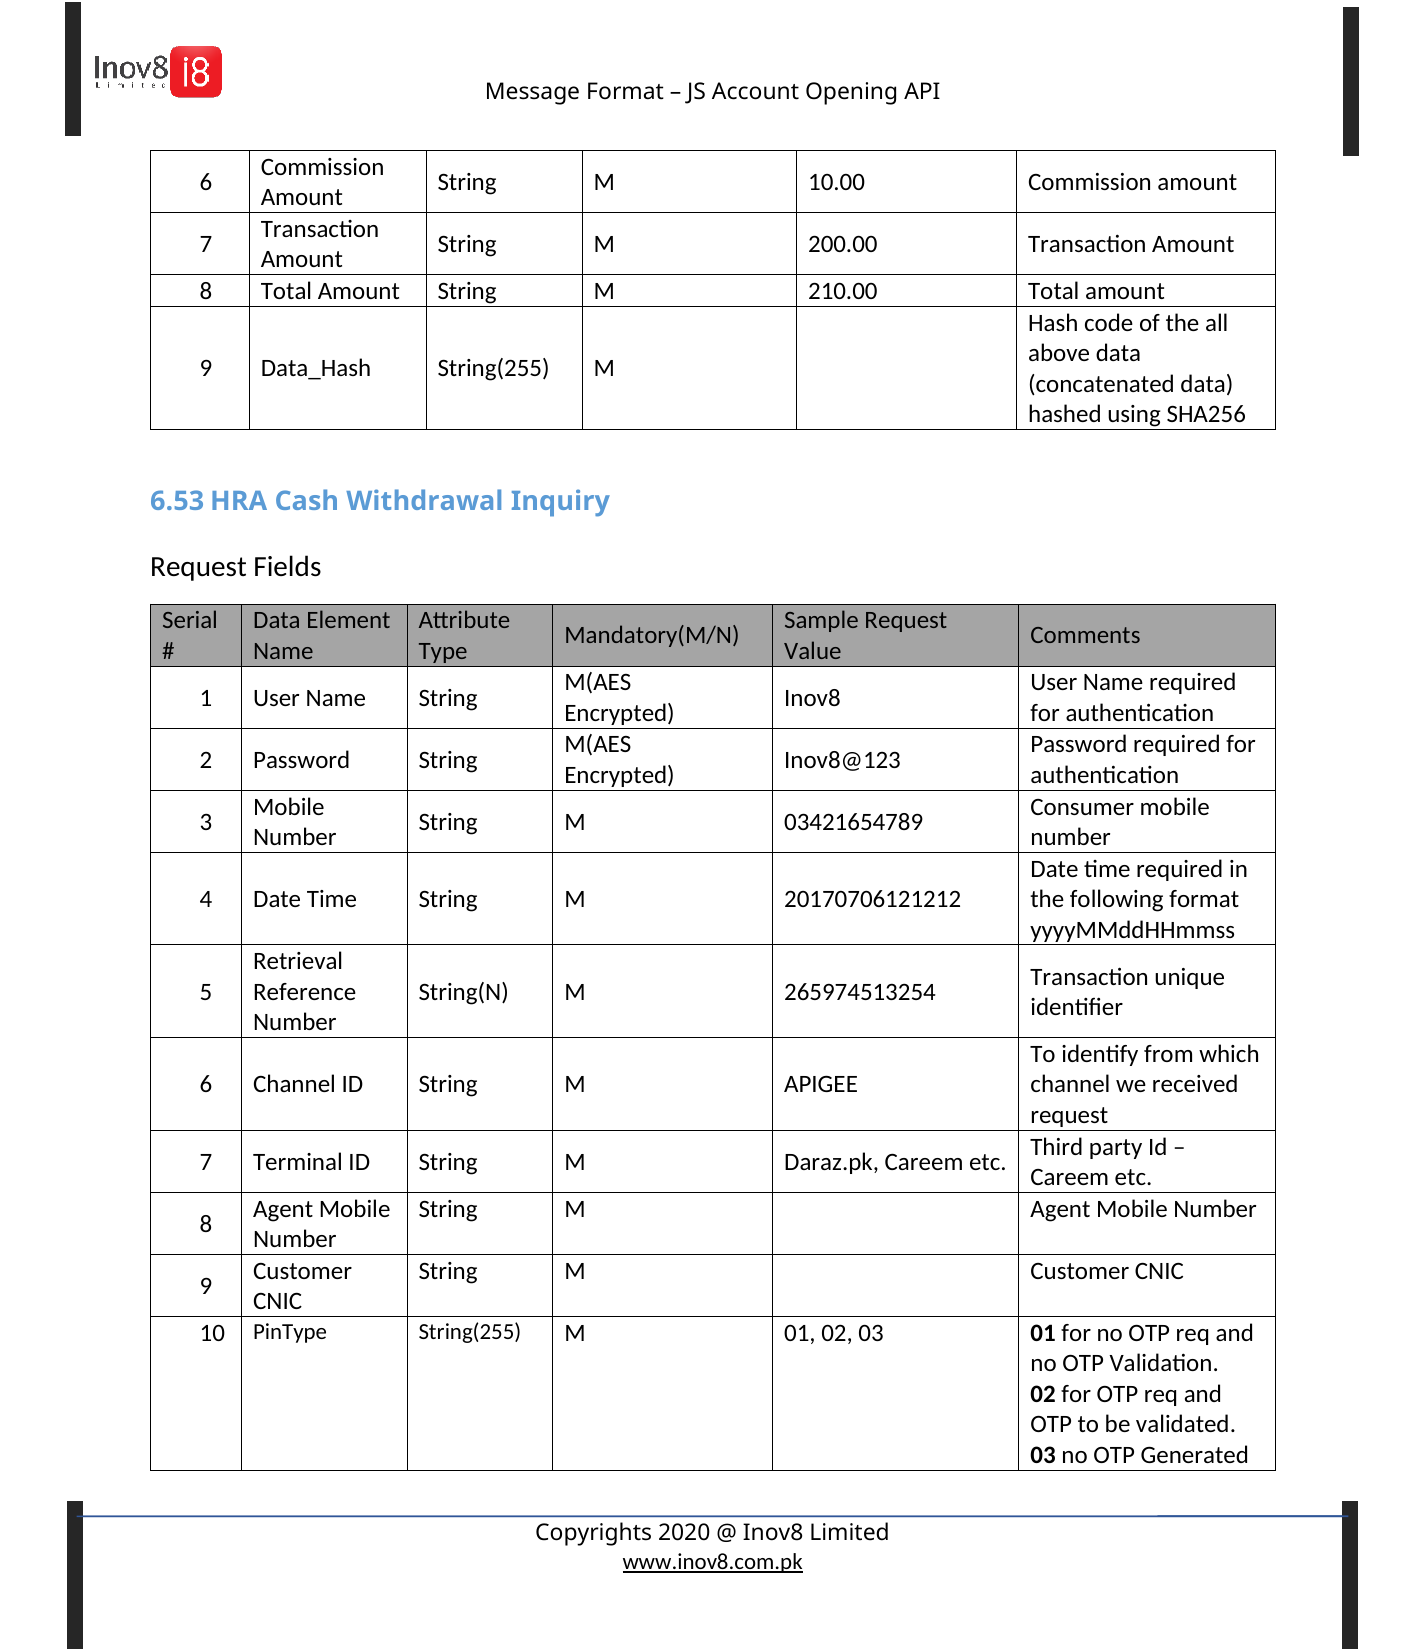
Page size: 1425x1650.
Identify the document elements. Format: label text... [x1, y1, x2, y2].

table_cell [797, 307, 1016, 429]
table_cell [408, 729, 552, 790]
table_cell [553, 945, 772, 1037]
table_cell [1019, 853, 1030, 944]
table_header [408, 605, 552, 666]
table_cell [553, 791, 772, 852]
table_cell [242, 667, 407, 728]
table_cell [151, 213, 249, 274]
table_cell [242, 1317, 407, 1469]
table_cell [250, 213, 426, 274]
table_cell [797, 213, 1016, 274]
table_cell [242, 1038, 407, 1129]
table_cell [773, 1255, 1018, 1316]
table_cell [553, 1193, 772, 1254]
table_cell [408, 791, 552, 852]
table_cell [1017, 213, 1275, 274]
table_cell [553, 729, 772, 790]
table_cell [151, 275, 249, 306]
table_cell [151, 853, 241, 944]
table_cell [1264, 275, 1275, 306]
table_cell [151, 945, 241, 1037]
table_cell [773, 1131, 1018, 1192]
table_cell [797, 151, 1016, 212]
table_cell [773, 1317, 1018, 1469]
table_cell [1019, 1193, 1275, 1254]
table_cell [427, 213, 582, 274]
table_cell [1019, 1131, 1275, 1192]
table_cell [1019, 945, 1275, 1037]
subtitle HRA Cash Withdrawal Inquiry [150, 481, 1275, 518]
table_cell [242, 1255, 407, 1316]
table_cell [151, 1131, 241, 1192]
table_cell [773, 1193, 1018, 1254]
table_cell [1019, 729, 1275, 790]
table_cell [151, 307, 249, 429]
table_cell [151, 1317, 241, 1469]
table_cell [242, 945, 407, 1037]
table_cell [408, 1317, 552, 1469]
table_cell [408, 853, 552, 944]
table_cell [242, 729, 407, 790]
picture [89, 42, 225, 101]
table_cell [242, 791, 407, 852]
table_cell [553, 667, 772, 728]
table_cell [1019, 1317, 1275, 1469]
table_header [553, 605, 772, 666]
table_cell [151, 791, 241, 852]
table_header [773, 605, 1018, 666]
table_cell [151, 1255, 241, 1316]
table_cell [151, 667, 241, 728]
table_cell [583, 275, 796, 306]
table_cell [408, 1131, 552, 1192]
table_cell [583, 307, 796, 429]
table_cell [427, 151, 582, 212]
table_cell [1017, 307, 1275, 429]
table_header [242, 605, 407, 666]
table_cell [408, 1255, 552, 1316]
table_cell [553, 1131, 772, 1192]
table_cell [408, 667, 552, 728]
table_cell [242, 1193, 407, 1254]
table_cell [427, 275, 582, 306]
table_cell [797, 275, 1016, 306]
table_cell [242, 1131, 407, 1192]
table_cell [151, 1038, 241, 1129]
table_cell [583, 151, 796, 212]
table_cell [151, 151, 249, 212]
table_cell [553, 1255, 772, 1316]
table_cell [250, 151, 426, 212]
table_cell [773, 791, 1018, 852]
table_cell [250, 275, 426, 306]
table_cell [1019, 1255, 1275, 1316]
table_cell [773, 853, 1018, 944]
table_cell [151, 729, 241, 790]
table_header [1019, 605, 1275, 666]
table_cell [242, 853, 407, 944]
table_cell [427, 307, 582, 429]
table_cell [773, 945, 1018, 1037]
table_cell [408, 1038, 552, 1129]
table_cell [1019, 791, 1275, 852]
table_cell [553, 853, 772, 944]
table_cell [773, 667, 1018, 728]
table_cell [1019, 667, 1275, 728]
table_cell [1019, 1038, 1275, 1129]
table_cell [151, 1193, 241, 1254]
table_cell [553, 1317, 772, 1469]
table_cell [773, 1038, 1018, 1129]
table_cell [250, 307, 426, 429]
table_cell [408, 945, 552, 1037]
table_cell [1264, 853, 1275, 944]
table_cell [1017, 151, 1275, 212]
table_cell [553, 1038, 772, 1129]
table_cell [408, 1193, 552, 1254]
text Request Fields [150, 548, 1275, 584]
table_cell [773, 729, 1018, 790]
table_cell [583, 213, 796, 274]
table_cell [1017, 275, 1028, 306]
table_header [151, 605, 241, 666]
